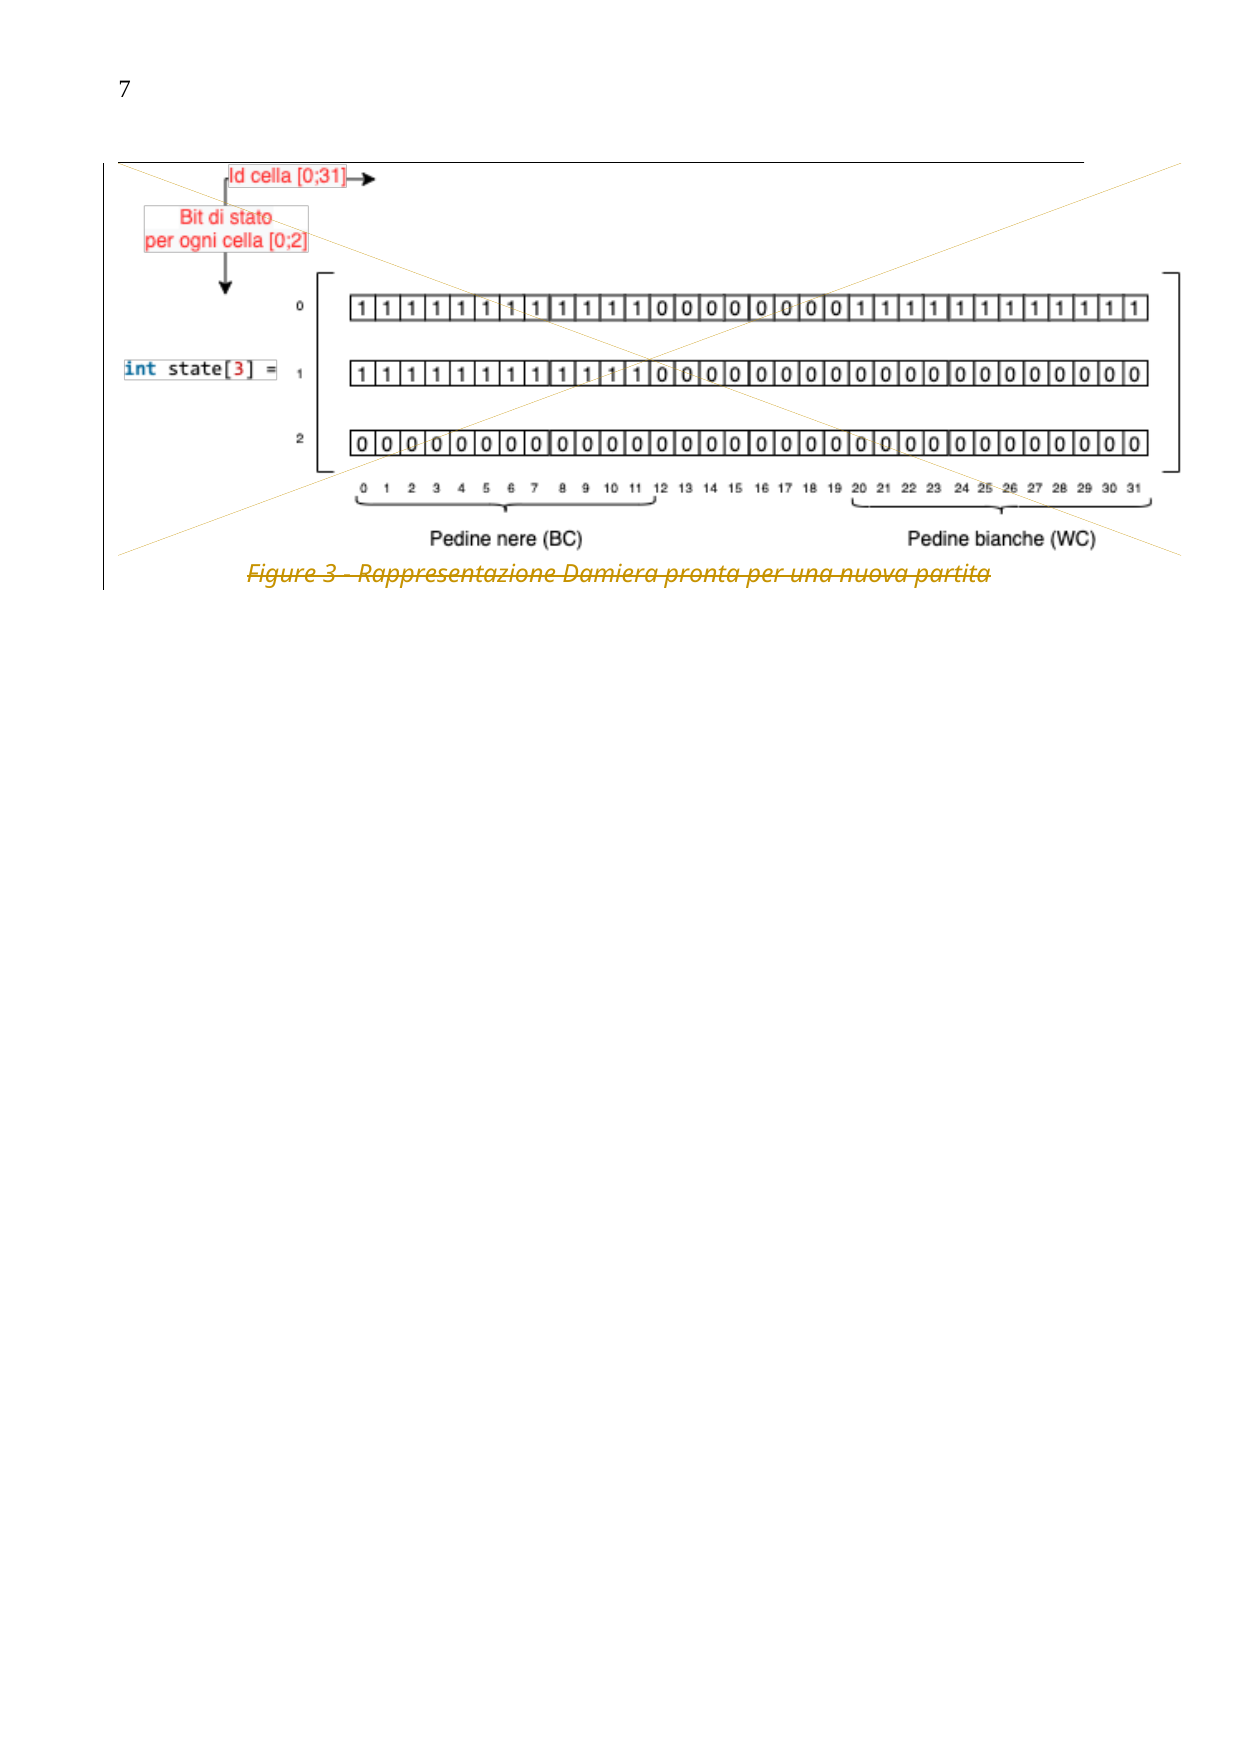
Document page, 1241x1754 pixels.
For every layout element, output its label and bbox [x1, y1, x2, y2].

picture [120, 360, 1179, 556]
picture [652, 164, 1182, 555]
picture [121, 163, 1178, 358]
picture [118, 164, 647, 554]
